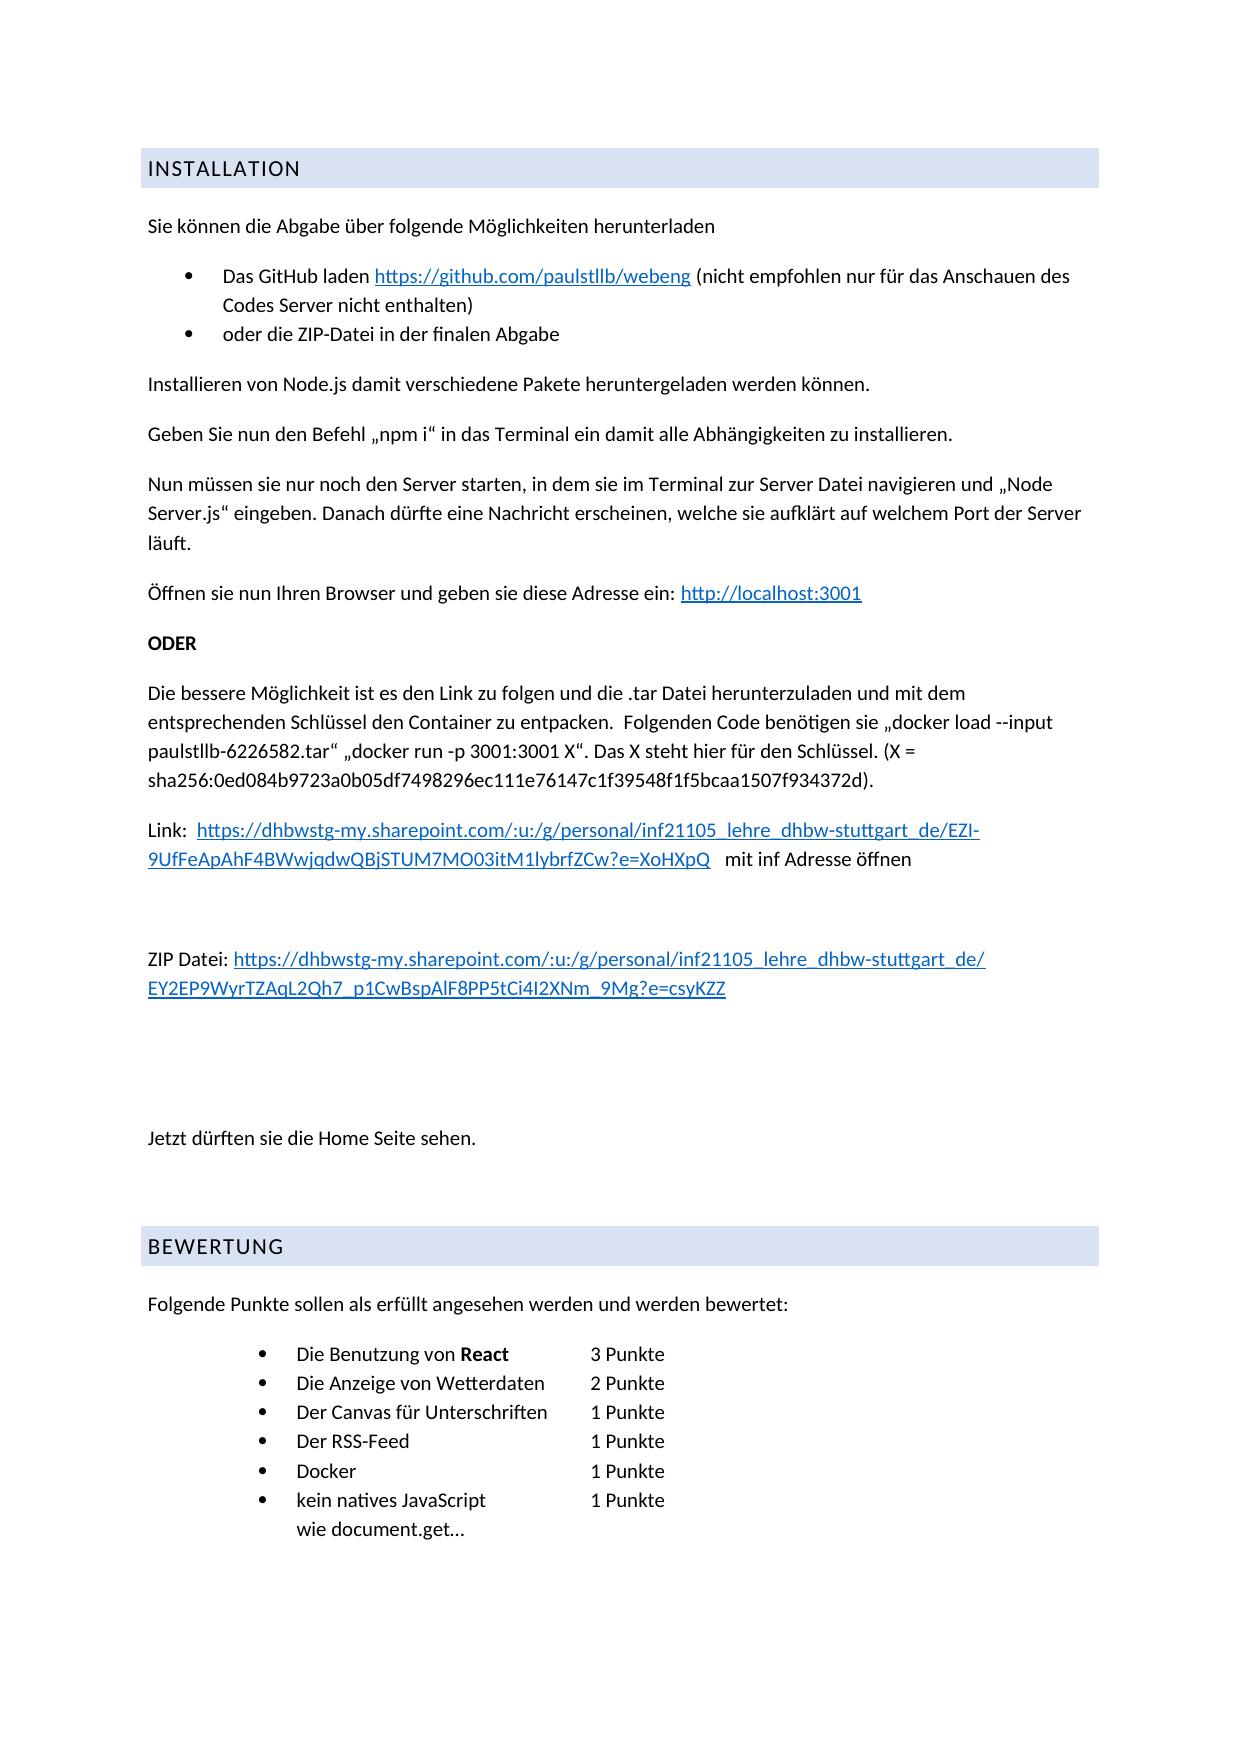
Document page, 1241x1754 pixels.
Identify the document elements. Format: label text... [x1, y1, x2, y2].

list Das GitHub laden https://github.com/paulstllb/webeng (nicht empfohlen nur für das Anschauen des Codes Server nicht enthalten) [185, 263, 1093, 318]
text Jetzt dürften sie die Home Seite sehen. [148, 1126, 1093, 1151]
text Nun müssen sie nur noch den Server starten, in dem sie im Terminal zur Server Datei navigieren und „Node Server.js“ eingeben. Danach dürfte eine Nachricht erscheinen, welche sie aufklärt auf welchem Port der Server läuft. [148, 471, 1093, 555]
text Geben Sie nun den Befehl „npm i“ in das Terminal ein damit alle Abhängigkeiten zu installieren. [148, 421, 1093, 447]
text Die bessere Möglichkeit ist es den Link zu folgen und die .tar Datei herunterzuladen und mit dem entsprechenden Schlüssel den Container zu entpacken. Folgenden Code benötigen sie „docker load --input paulstllb-6226582.tar“ „docker run -p 3001:3001 X“. Das X steht hier für den Schlüssel. (X = sha256:0ed084b9723a0b05df7498296ec111e76147c1f39548f1f5bcaa1507f934372d). [148, 680, 1093, 793]
text Öffnen sie nun Ihren Browser und geben sie diese Adresse ein: http://localhost:3001 [148, 580, 1093, 605]
list Docker 1 Punkte [259, 1458, 1093, 1483]
list Die Benutzung von React 3 Punkte [259, 1341, 1093, 1367]
text Folgende Punkte sollen als erfüllt angesehen werden und werden bewertet: [148, 1291, 1093, 1317]
list Der RSS-Feed 1 Punkte [259, 1429, 1093, 1454]
text ZIP Datei: https://dhbwstg-my.sharepoint.com/:u:/g/personal/inf21105_lehre_dhbw-stuttgart_de/EY2EP9WyrTZAqL2Qh7_p1CwBspAlF8PP5tCi4I2XNm_9Mg?e=csyKZZ [148, 946, 1093, 1001]
text Sie können die Abgabe über folgende Möglichkeiten herunterladen [148, 213, 1093, 238]
subtitle Installation [148, 154, 1093, 182]
list oder die ZIP-Datei in der finalen Abgabe [185, 321, 1093, 347]
text ODER [148, 630, 1093, 655]
list Der Canvas für Unterschriften 1 Punkte [259, 1399, 1093, 1425]
list wie document.get… [296, 1516, 1093, 1542]
list Die Anzeige von Wetterdaten 2 Punkte [259, 1370, 1093, 1396]
subtitle Bewertung [148, 1232, 1093, 1260]
list kein natives JavaScript 1 Punkte [259, 1487, 1093, 1512]
text Installieren von Node.js damit verschiedene Pakete heruntergeladen werden können. [148, 371, 1093, 397]
text Link: https://dhbwstg-my.sharepoint.com/:u:/g/personal/inf21105_lehre_dhbw-stuttgart_de/EZI-9UfFeApAhF4BWwjqdwQBjSTUM7MO03itM1lybrfZCw?e=XoHXpQ mit inf Adresse öffnen [148, 817, 1093, 872]
